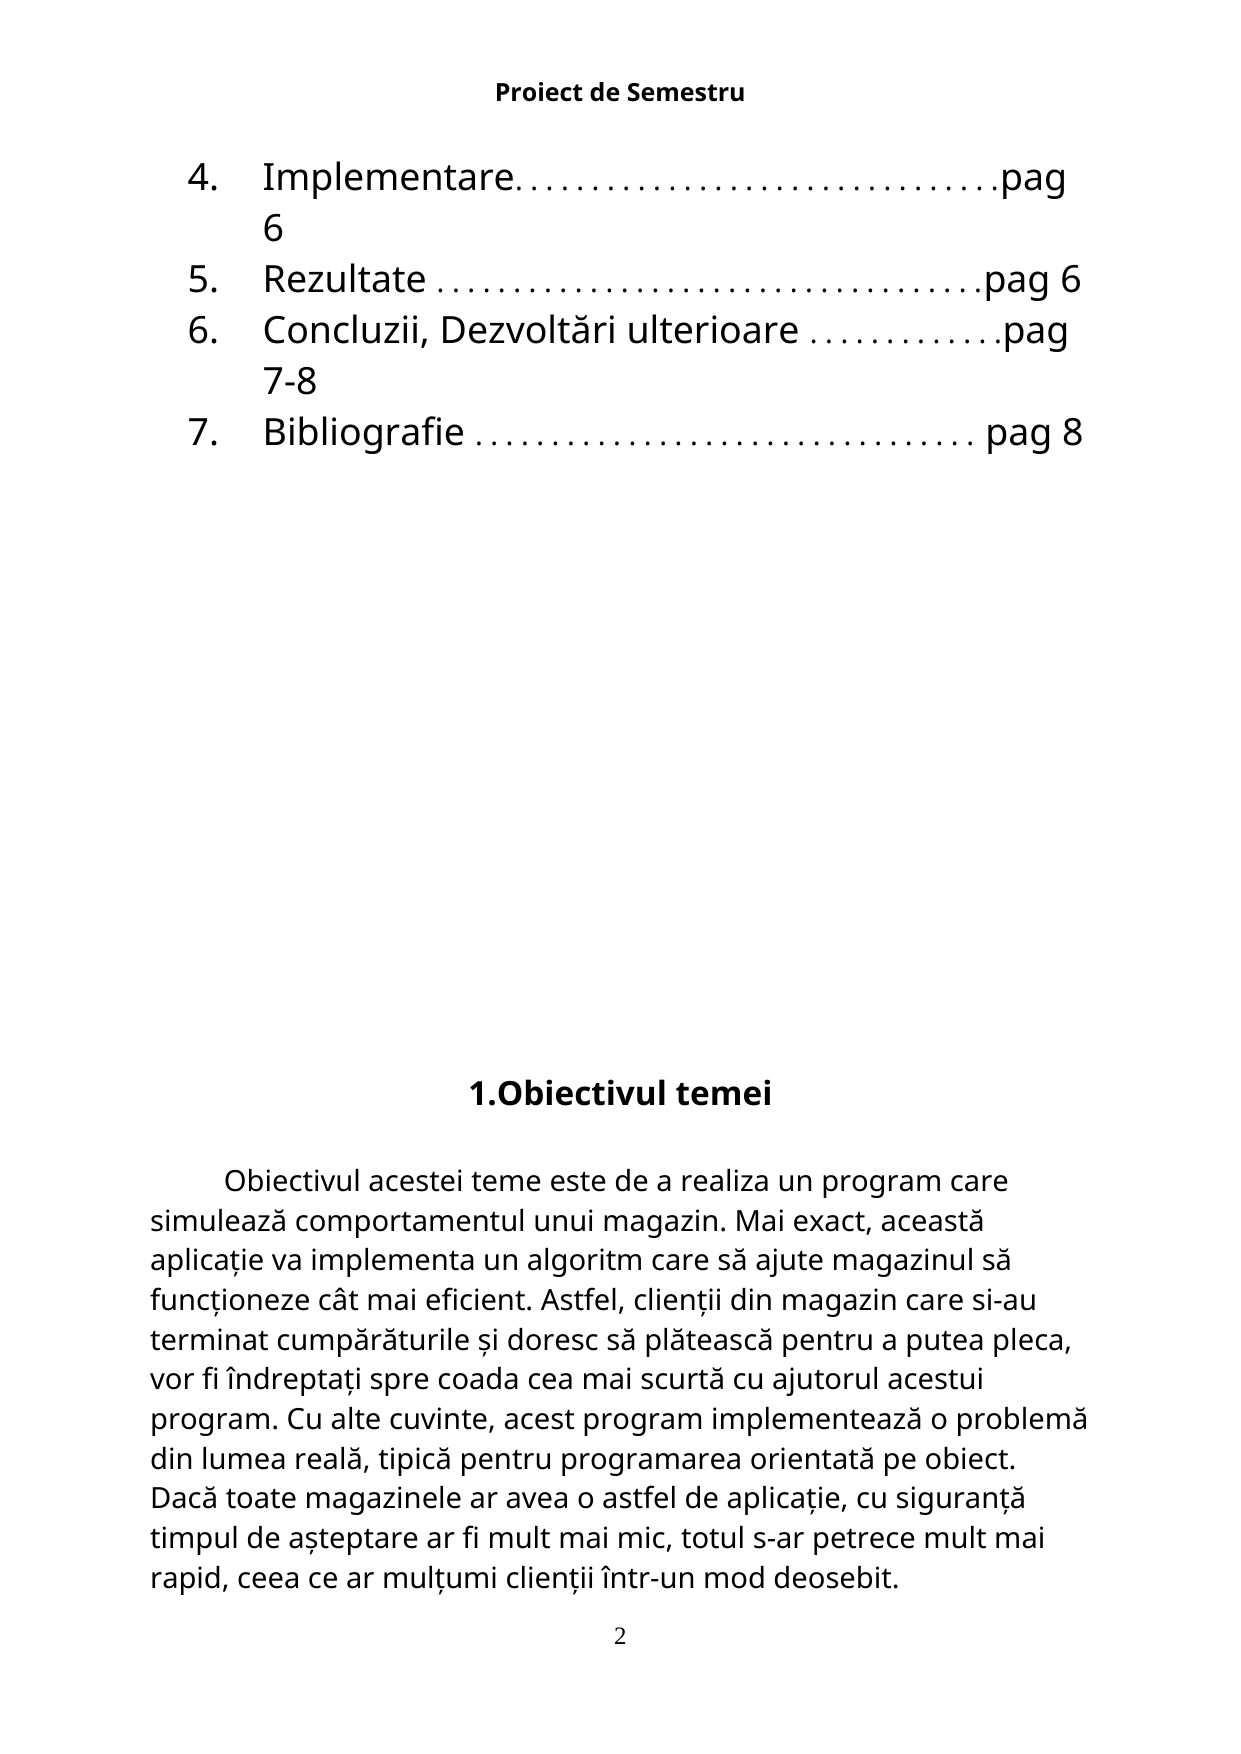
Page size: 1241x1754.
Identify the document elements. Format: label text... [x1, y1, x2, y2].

list Concluzii, Dezvoltări ulterioare . . . . . . . . . . . . .pag 7-8 [187, 303, 1090, 405]
list Implementare. . . . . . . . . . . . . . . . . . . . . . . . . . . . . . . .pag 6 [187, 150, 1090, 252]
list Rezultate . . . . . . . . . . . . . . . . . . . . . . . . . . . . . . . . . . . .pag 6 [187, 252, 1090, 303]
list Bibliografie . . . . . . . . . . . . . . . . . . . . . . . . . . . . . . . . . pag 8 [187, 405, 1090, 456]
text Obiectivul acestei teme este de a realiza un program care simulează comportamentul unui magazin. Mai exact, această aplicație va implementa un algoritm care să ajute magazinul să funcționeze cât mai eficient. Astfel, clienții din magazin care si-au terminat cumpărăturile și doresc să plătească pentru a putea pleca, vor fi îndreptați spre coada cea mai scurtă cu ajutorul acestui program. Cu alte cuvinte, acest program implementează o problemă din lumea reală, tipică pentru programarea orientată pe obiect. Dacă toate magazinele ar avea o astfel de aplicație, cu siguranță timpul de așteptare ar fi mult mai mic, totul s-ar petrece mult mai rapid, ceea ce ar mulțumi clienții într-un mod deosebit. [150, 1160, 1090, 1597]
text 1.Obiectivul temei [150, 1069, 1090, 1115]
